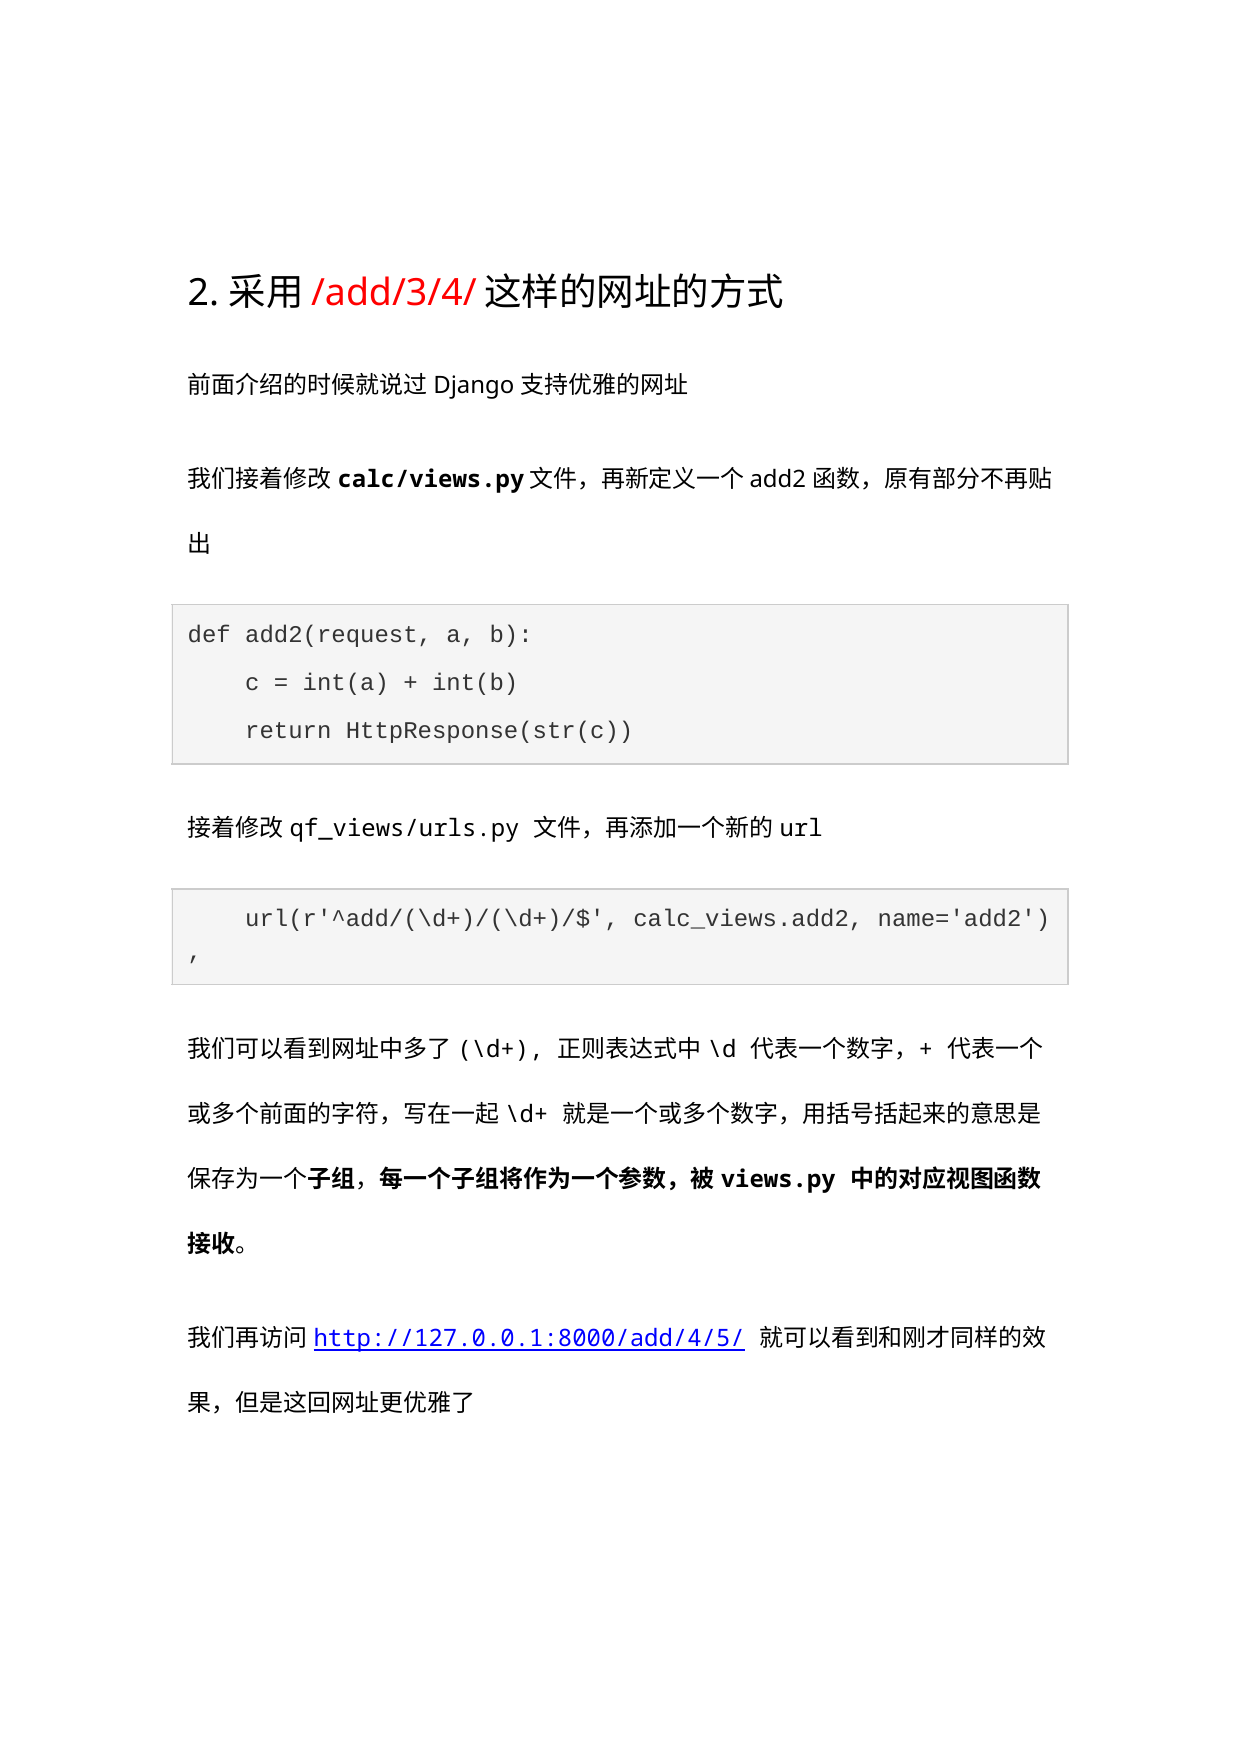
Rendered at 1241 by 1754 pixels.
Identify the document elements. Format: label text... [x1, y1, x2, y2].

text 我们可以看到网址中多了 (\d+), 正则表达式中 \d 代表一个数字，+ 代表一个或多个前面的字符，写在一起 \d+ 就是一个或多个数字，用括号括起来的意思是保存为一个子组，每一个子组将作为一个参数，被 views.py 中的对应视图函数接收。 [187, 1014, 1053, 1274]
text def add2(request, a, b): [173, 605, 1067, 652]
text c = int(a) + int(b) [173, 652, 1067, 700]
text url(r'^add/(\d+)/(\d+)/$', calc_views.add2, name='add2'), [173, 890, 1067, 984]
text 接着修改 qf_views/urls.py 文件，再添加一个新的 url [187, 794, 1053, 859]
text 我们接着修改 calc/views.py文件，再新定义一个add2 函数，原有部分不再贴出 [187, 444, 1053, 574]
text return HttpResponse(str(c)) [173, 700, 1067, 763]
text 前面介绍的时候就说过 Django 支持优雅的网址 [187, 350, 1053, 415]
text 2. 采用 /add/3/4/ 这样的网址的方式 [187, 256, 1053, 321]
text 我们再访问 http://127.0.0.1:8000/add/4/5/ 就可以看到和刚才同样的效果，但是这回网址更优雅了 [187, 1304, 1053, 1434]
